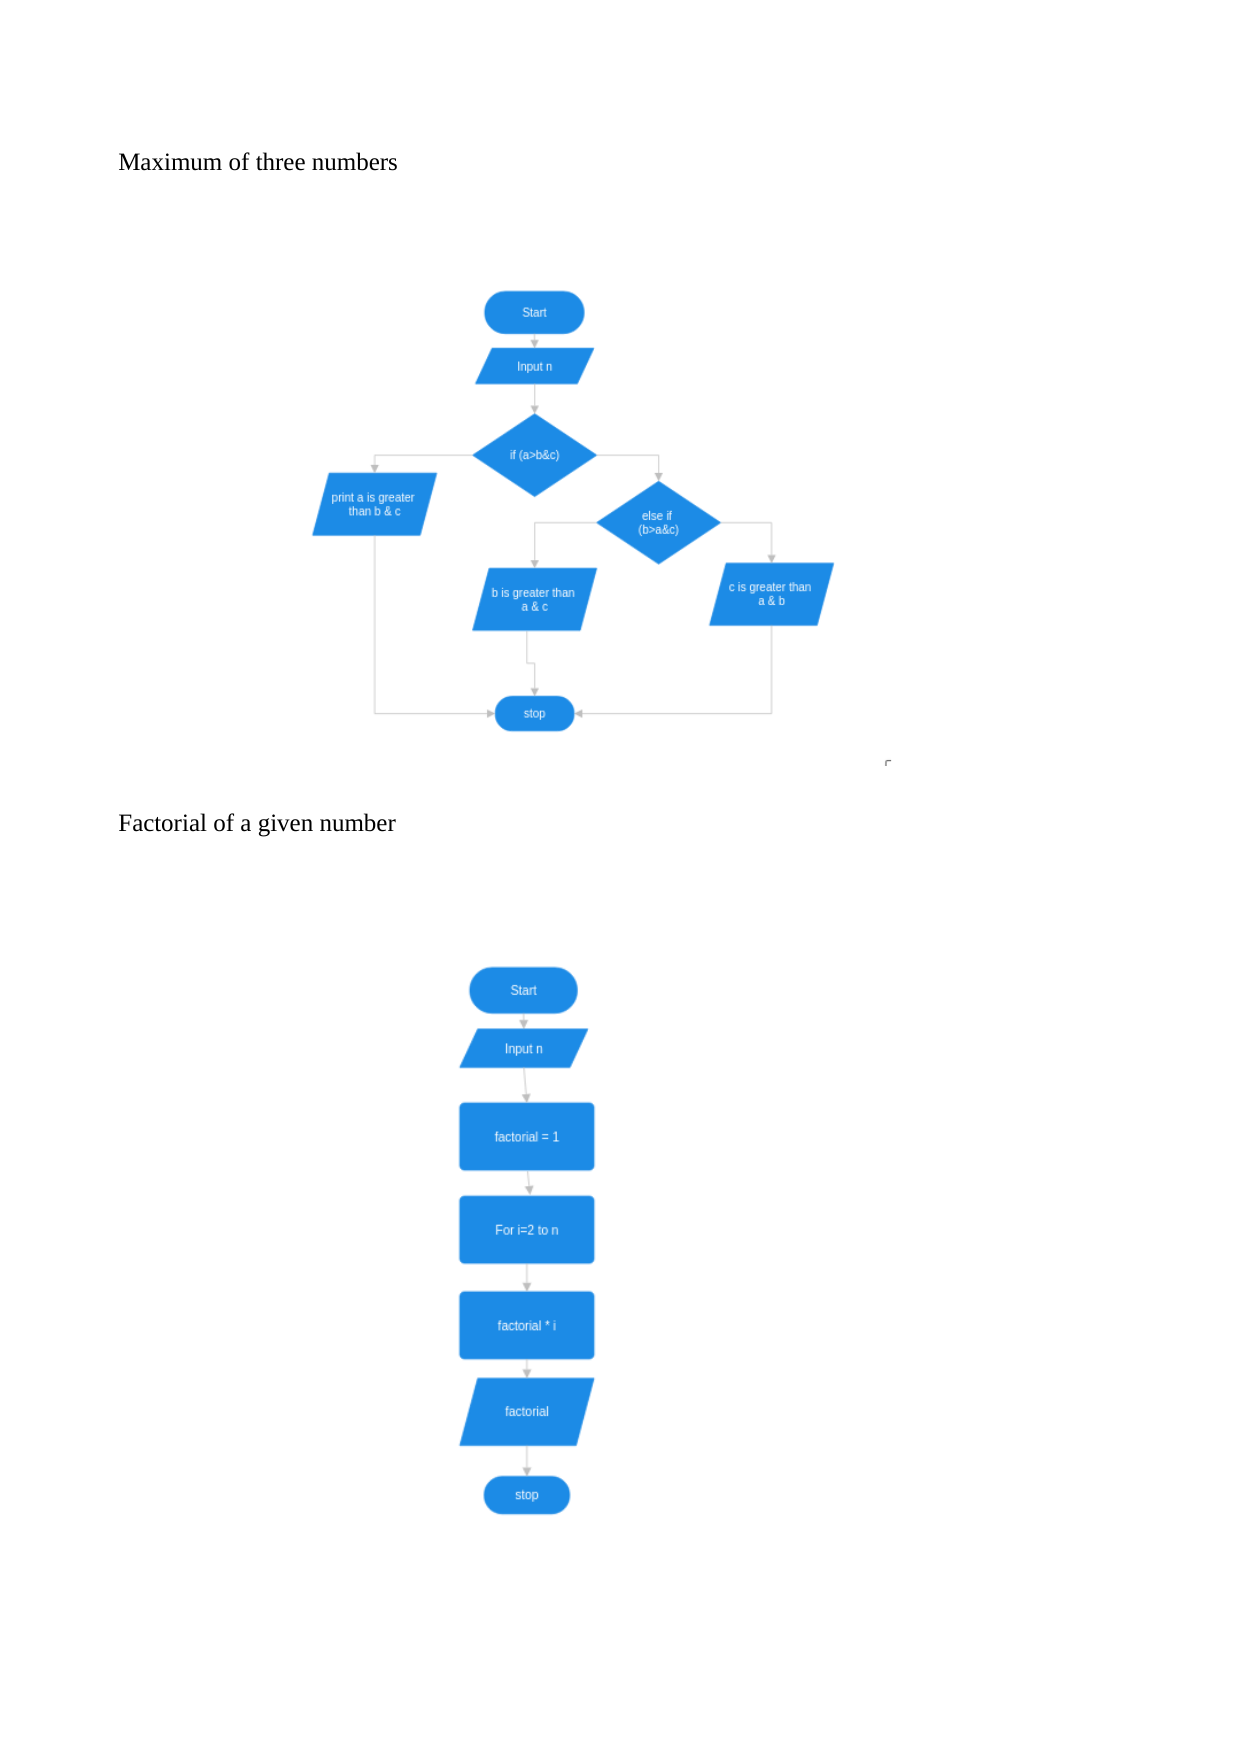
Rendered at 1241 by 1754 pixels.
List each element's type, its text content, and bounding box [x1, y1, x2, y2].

picture [337, 948, 699, 1549]
text Maximum of three numbers [118, 147, 1122, 176]
picture [283, 255, 892, 766]
text Factorial of a given number [118, 808, 1122, 837]
